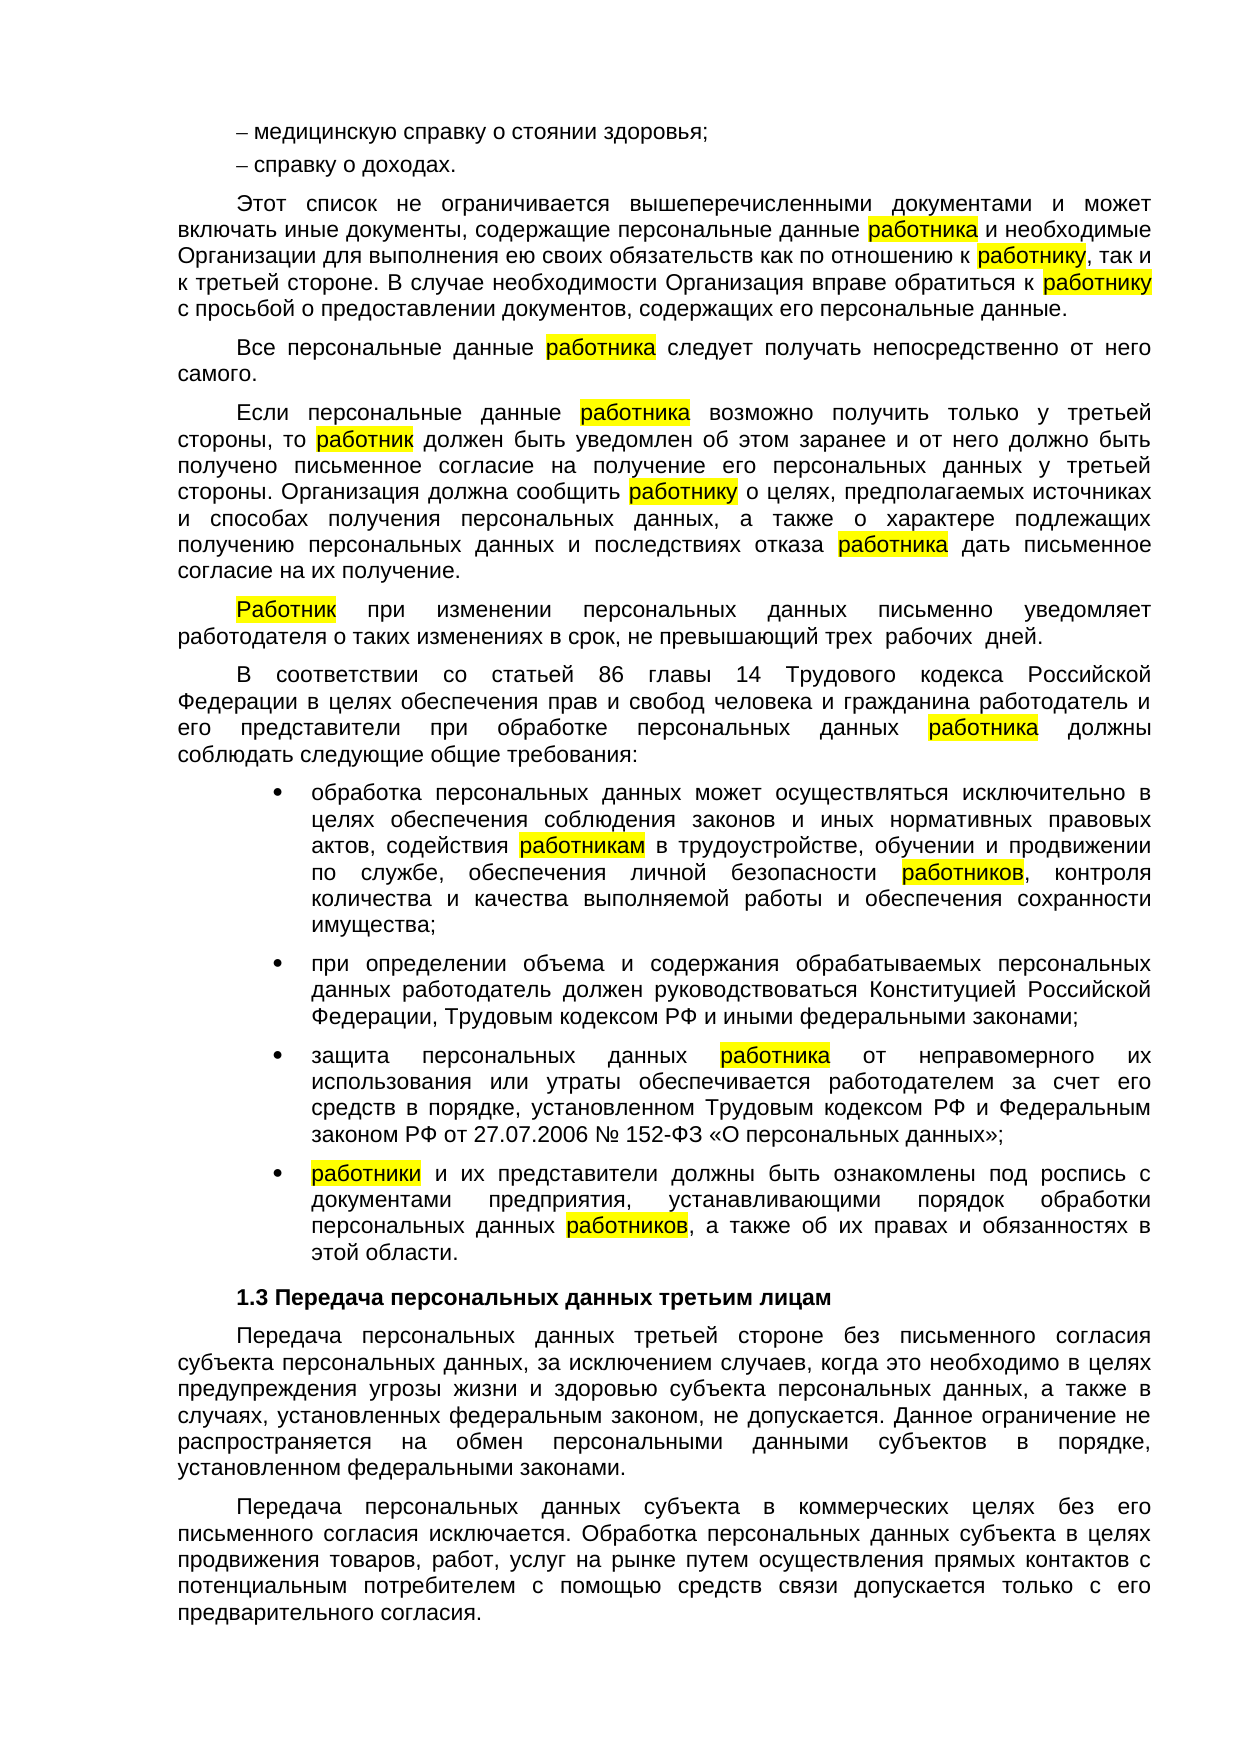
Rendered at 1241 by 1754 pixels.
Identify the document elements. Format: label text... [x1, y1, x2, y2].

text Этот список не ограничивается вышеперечисленными документами и может включать иные документы, содержащие персональные данные работника и необходимые Организации для выполнения ею своих обязательств как по отношению к работнику, так и к третьей стороне. В случае необходимости Организация вправе обратиться к работнику с просьбой о предоставлении документов, содержащих его персональные данные. [177, 190, 1152, 322]
list обработка персональных данных может осуществляться исключительно в целях обеспечения соблюдения законов и иных нормативных правовых актов, содействия работникам в трудоустройстве, обучении и продвижении по службе, обеспечения личной безопасности работников, контроля количества и качества выполняемой работы и обеспечения сохранности имущества; [274, 779, 1152, 937]
list работники и их представители должны быть ознакомлены под роспись с документами предприятия, устанавливающими порядок обработки персональных данных работников, а также об их правах и обязанностях в этой области. [274, 1159, 1152, 1265]
text Работник при изменении персональных данных письменно уведомляет работодателя о таких изменениях в срок, не превышающий трех рабочих дней. [177, 596, 1152, 649]
text Если персональные данные работника возможно получить только у третьей стороны, то работник должен быть уведомлен об этом заранее и от него должно быть получено письменное согласие на получение его персональных данных у третьей стороны. Организация должна сообщить работнику о целях, предполагаемых источниках и способах получения персональных данных, а также о характере подлежащих получению персональных данных и последствиях отказа работника дать письменное согласие на их получение. [177, 399, 1152, 584]
text В соответствии со статьей 86 главы 14 Трудового кодекса Российской Федерации в целях обеспечения прав и свобод человека и гражданина работодатель и его представители при обработке персональных данных работника должны соблюдать следующие общие требования: [177, 661, 1152, 767]
subtitle Передача персональных данных третьим лицам [177, 1284, 1152, 1310]
text Передача персональных данных субъекта в коммерческих целях без его письменного согласия исключается. Обработка персональных данных субъекта в целях продвижения товаров, работ, услуг на рынке путем осуществления прямых контактов с потенциальным потребителем с помощью средств связи допускается только с его предварительного согласия. [177, 1493, 1152, 1625]
text Передача персональных данных третьей стороне без письменного согласия субъекта персональных данных, за исключением случаев, когда это необходимо в целях предупреждения угрозы жизни и здоровью субъекта персональных данных, а также в случаях, установленных федеральным законом, не допускается. Данное ограничение не распространяется на обмен персональными данными субъектов в порядке, установленном федеральными законами. [177, 1322, 1152, 1481]
list при определении объема и содержания обрабатываемых персональных данных работодатель должен руководствоваться Конституцией Российской Федерации, Трудовым кодексом РФ и иными федеральными законами; [274, 950, 1152, 1029]
text Все персональные данные работника следует получать непосредственно от него самого. [177, 334, 1152, 387]
list справку о доходах. [177, 151, 1152, 177]
list медицинскую справку о стоянии здоровья; [177, 118, 1152, 144]
list защита персональных данных работника от неправомерного их использования или утраты обеспечивается работодателем за счет его средств в порядке, установленном Трудовым кодексом РФ и Федеральным законом РФ от 27.07.2006 № 152-ФЗ «О персональных данных»; [274, 1042, 1152, 1147]
